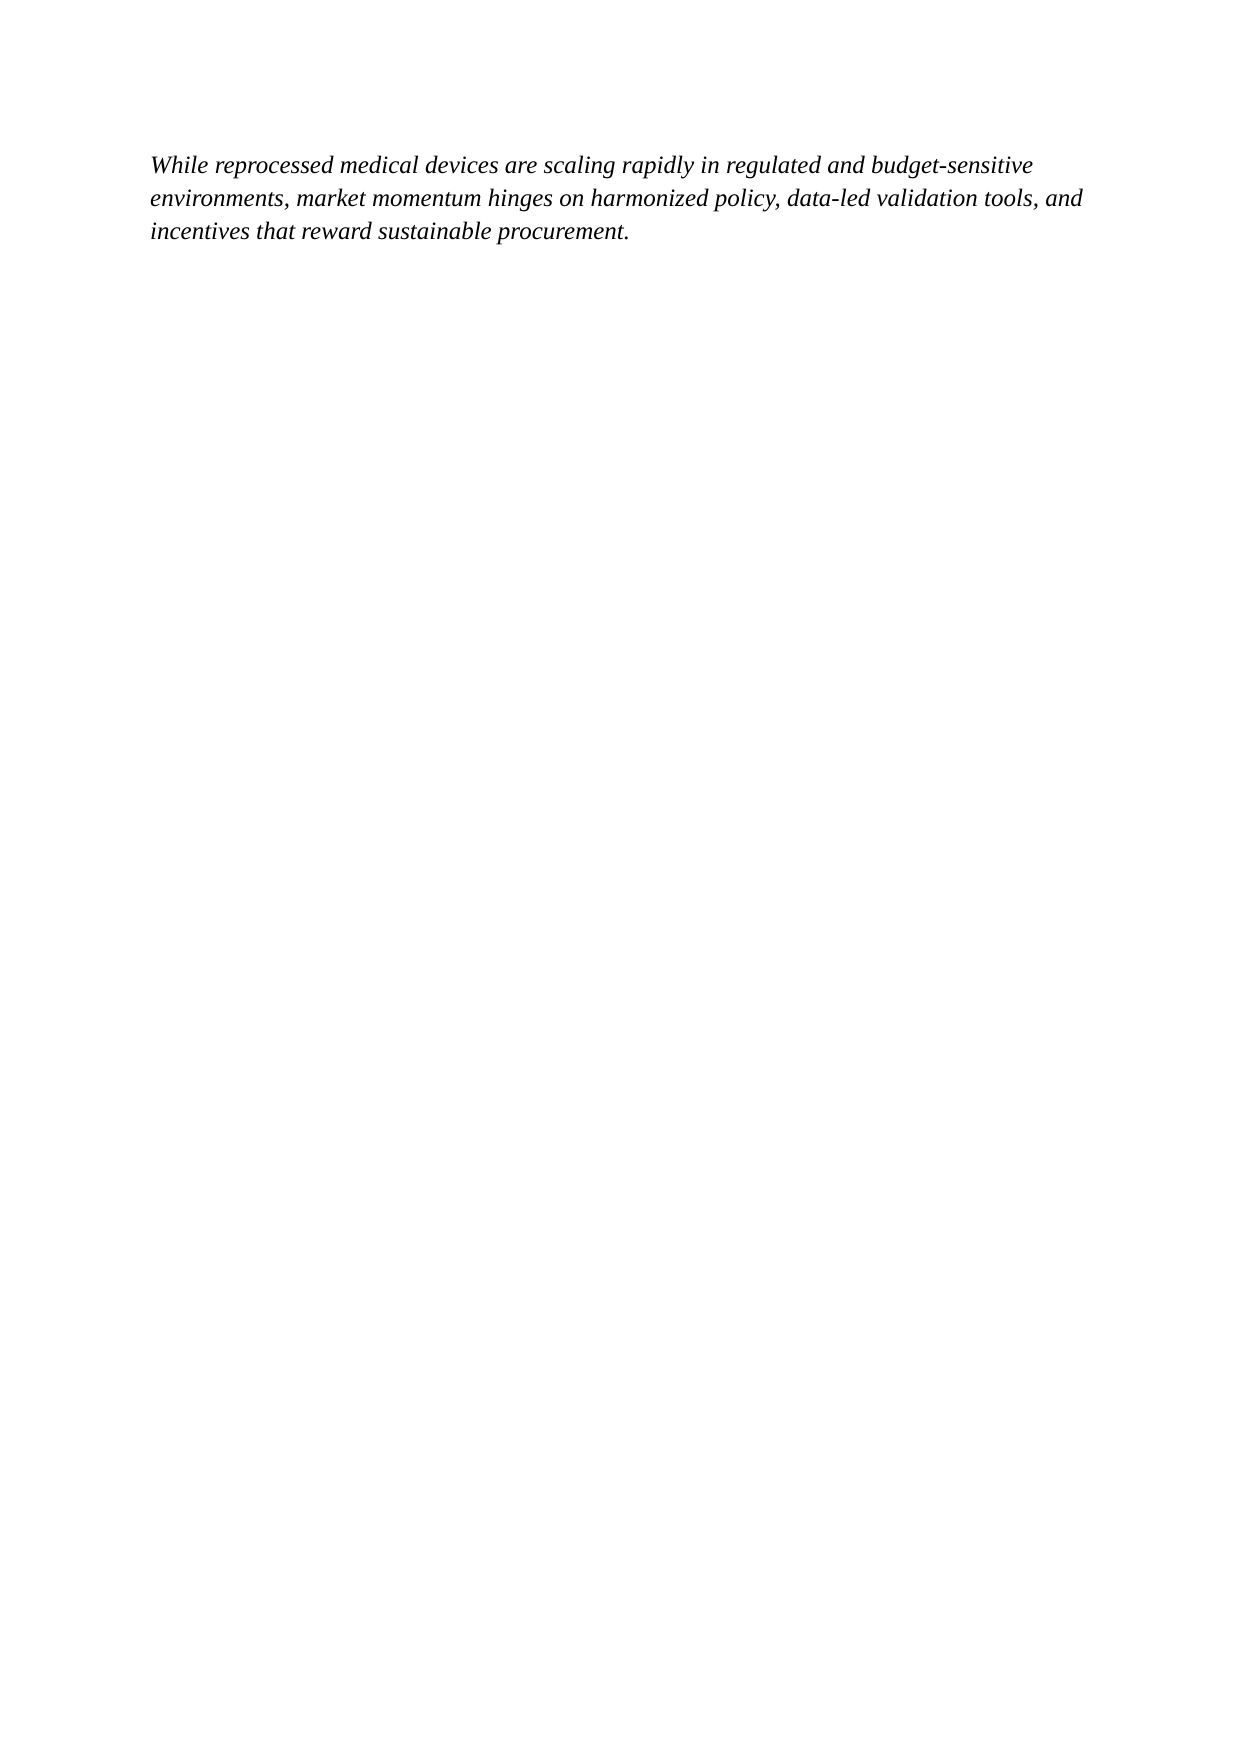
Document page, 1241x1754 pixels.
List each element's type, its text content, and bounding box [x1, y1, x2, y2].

text While reprocessed medical devices are scaling rapidly in regulated and budget-sensitive environments, market momentum hinges on harmonized policy, data-led validation tools, and incentives that reward sustainable procurement. [150, 150, 1090, 245]
